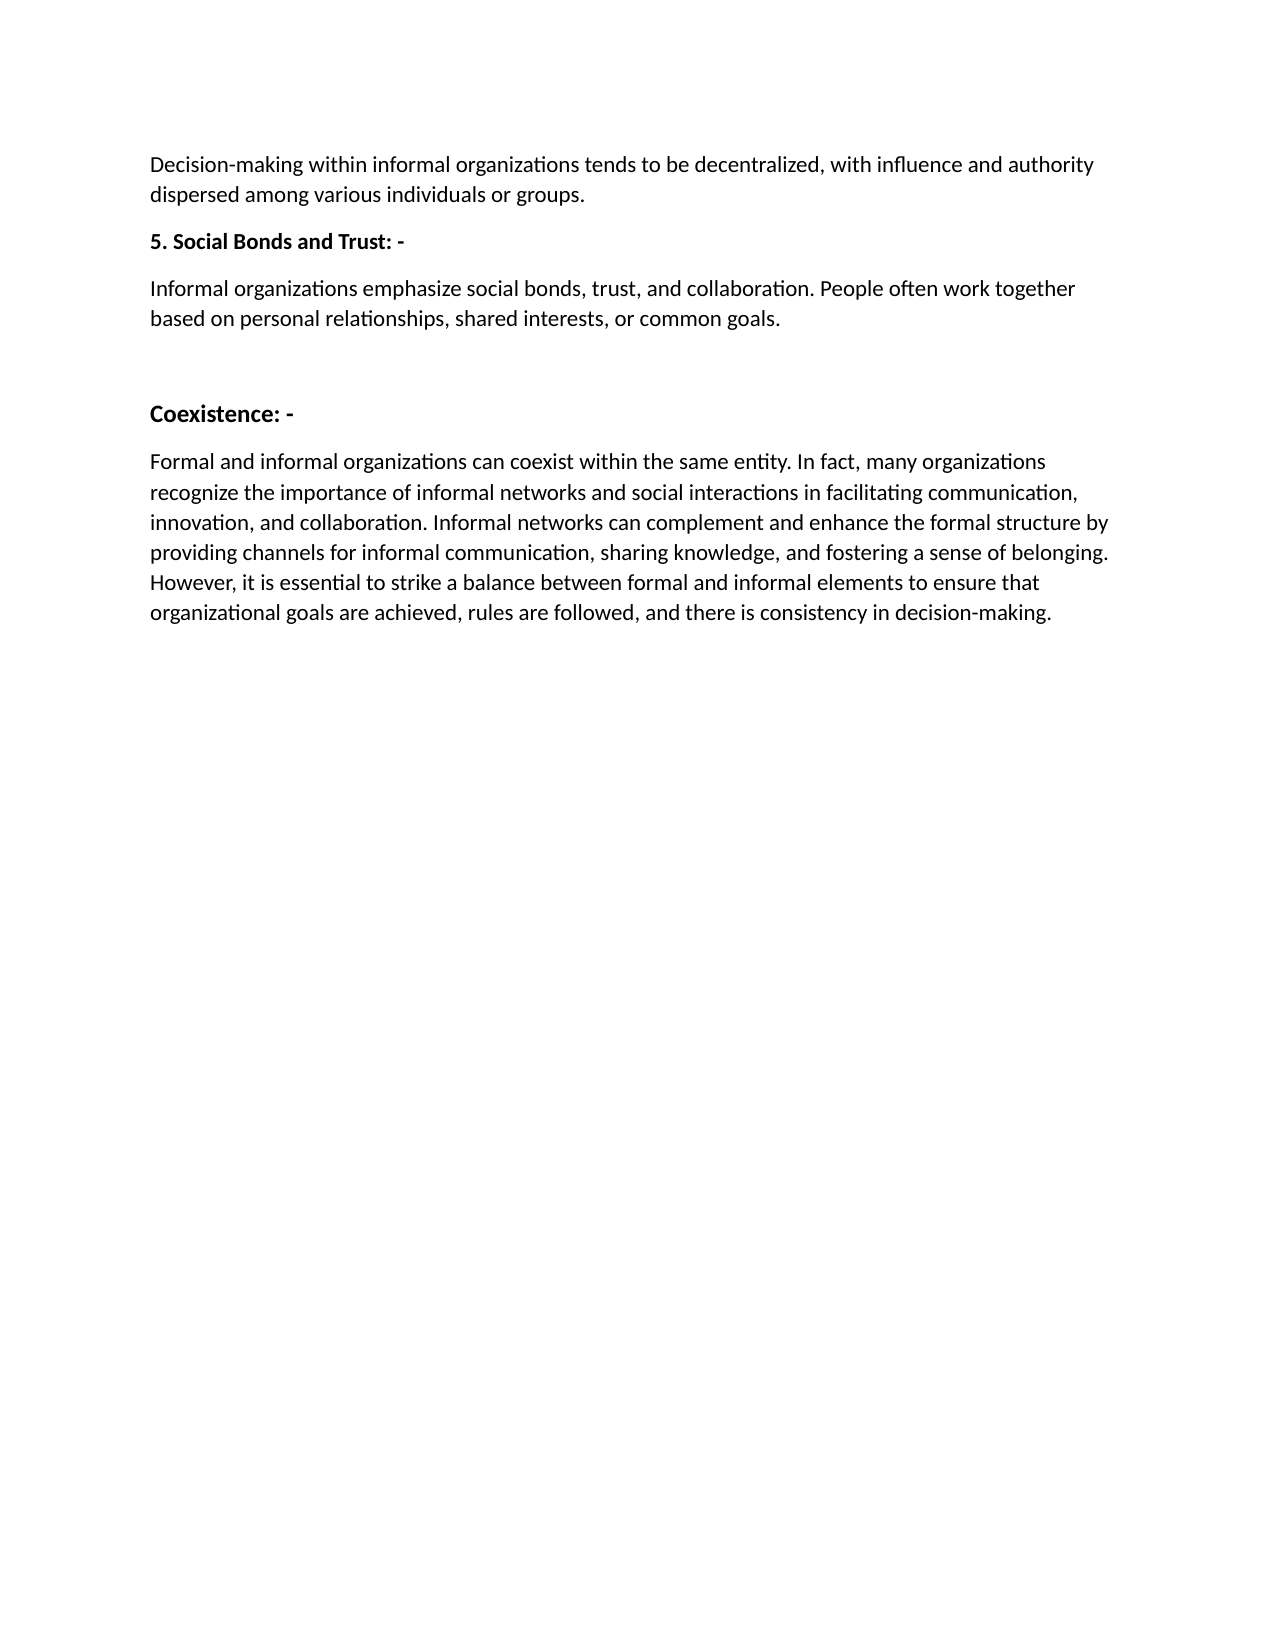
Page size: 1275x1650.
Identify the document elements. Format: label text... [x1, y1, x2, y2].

text Informal organizations emphasize social bonds, trust, and collaboration. People often work together based on personal relationships, shared interests, or common goals. [150, 274, 1125, 332]
text Formal and informal organizations can coexist within the same entity. In fact, many organizations recognize the importance of informal networks and social interactions in facilitating communication, innovation, and collaboration. Informal networks can complement and enhance the formal structure by providing channels for informal communication, sharing knowledge, and fostering a sense of belonging. However, it is essential to strike a balance between formal and informal elements to ensure that organizational goals are achieved, rules are followed, and there is consistency in decision-making. [150, 447, 1125, 627]
text Coexistence: - [150, 398, 1125, 428]
text 5. Social Bonds and Trust: - [150, 227, 1125, 255]
text Decision-making within informal organizations tends to be decentralized, with influence and authority dispersed among various individuals or groups. [150, 150, 1125, 208]
